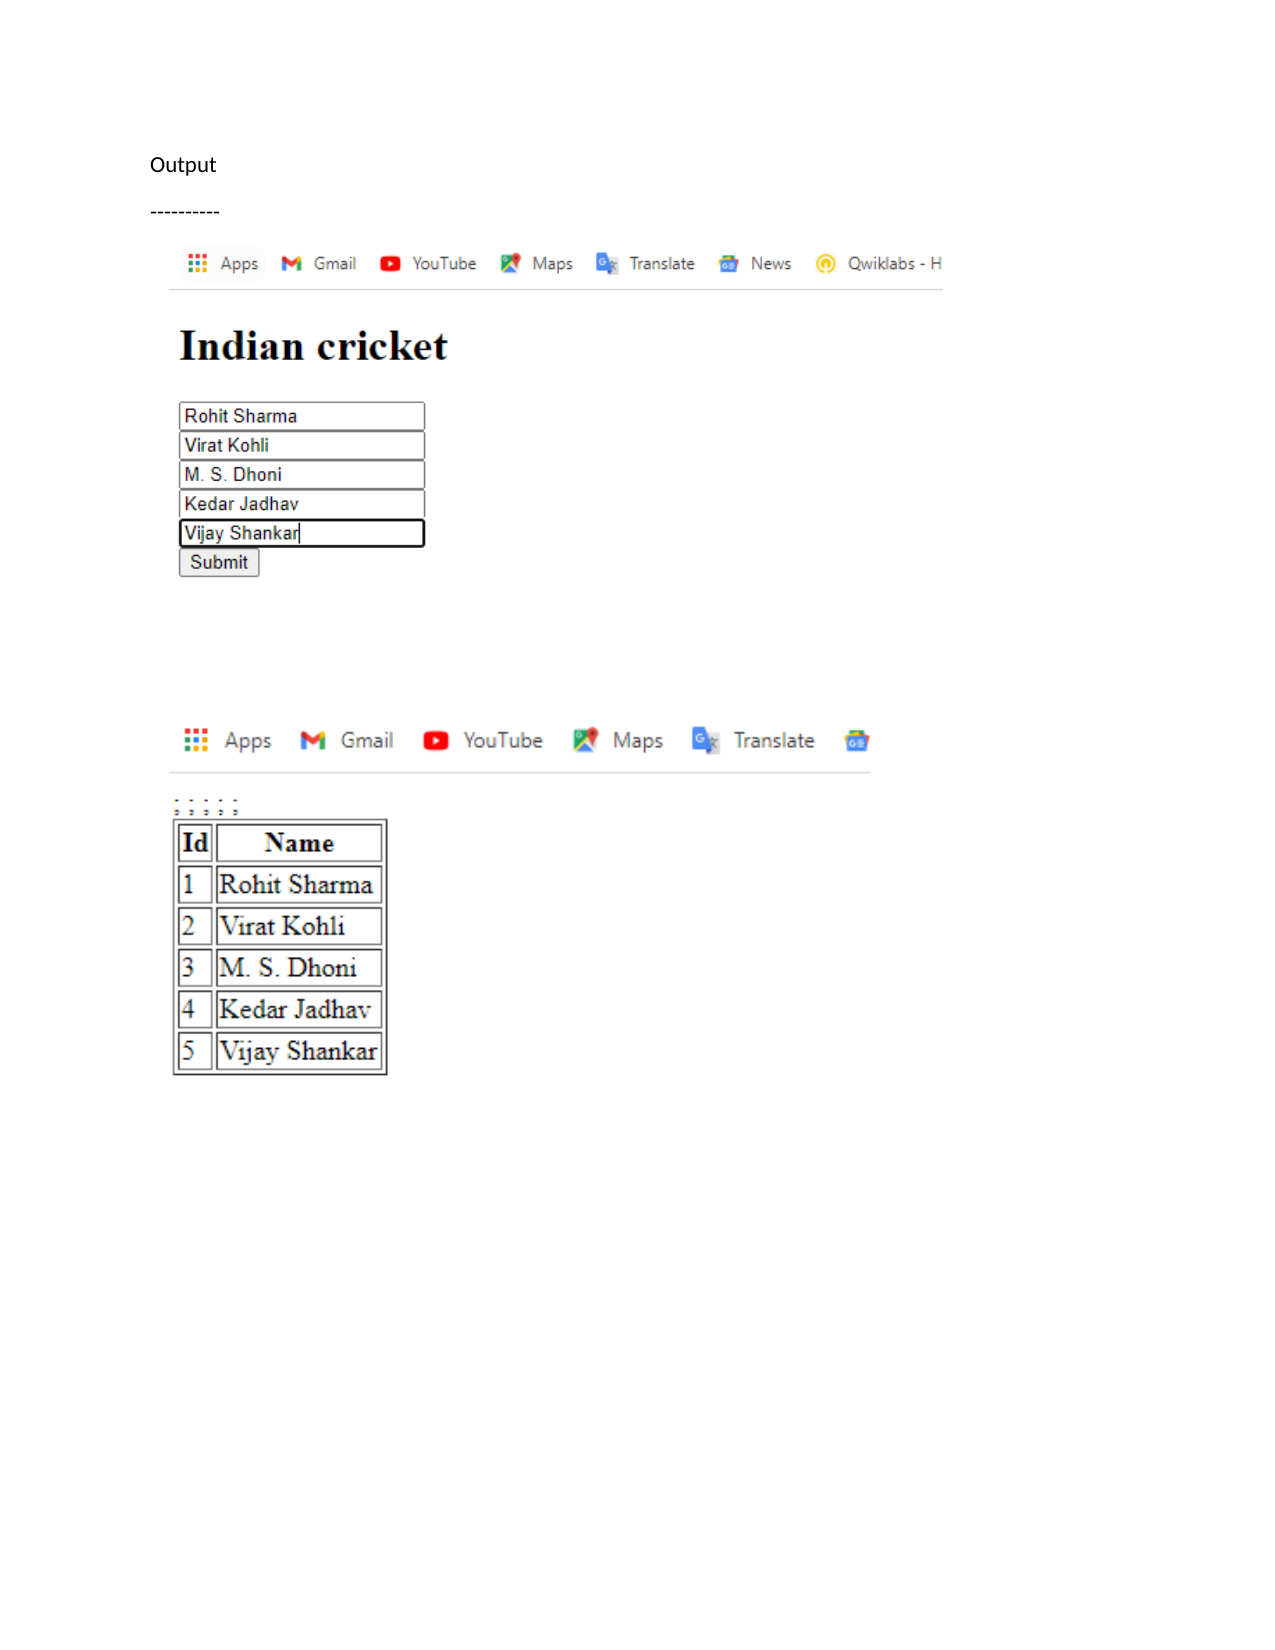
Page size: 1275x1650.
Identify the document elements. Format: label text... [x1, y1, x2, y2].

text Output [150, 150, 1125, 178]
text ---------- [150, 197, 1125, 225]
